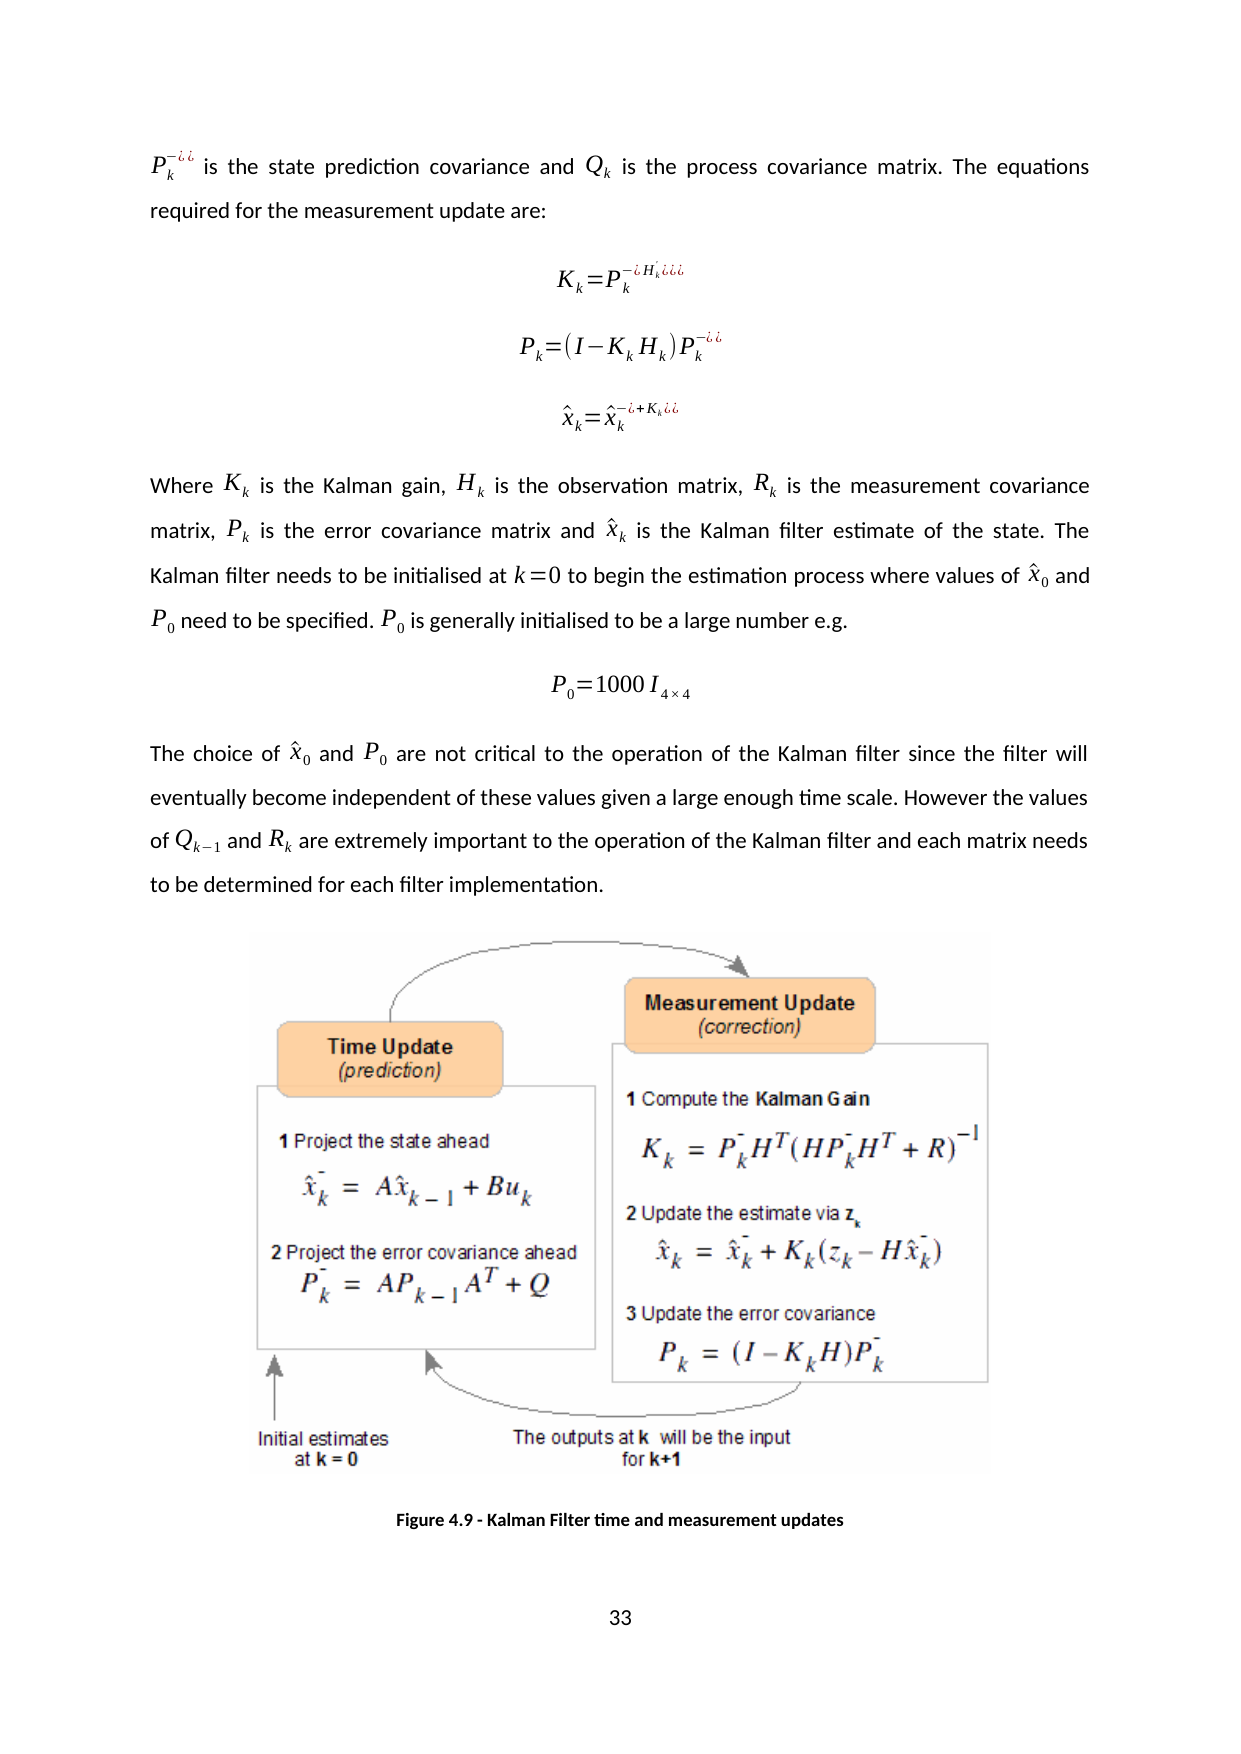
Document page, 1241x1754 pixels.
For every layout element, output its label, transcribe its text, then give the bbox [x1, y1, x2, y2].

text The choice of and are not critical to the operation of the Kalman filter since the filter will eventually become independent of these values given a large enough time scale. However the values of and are extremely important to the operation of the Kalman filter and each matrix needs to be determined for each filter implementation. [150, 737, 1090, 898]
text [150, 150, 1090, 224]
text Where is the Kalman gain, is the observation matrix, is the measurement covariance matrix, is the error covariance matrix and is the Kalman filter estimate of the state. The Kalman filter needs to be initialised at to begin the estimation process where values of and need to be specified. is generally initialised to be a large number e.g. [150, 469, 1090, 636]
picture [249, 932, 992, 1474]
